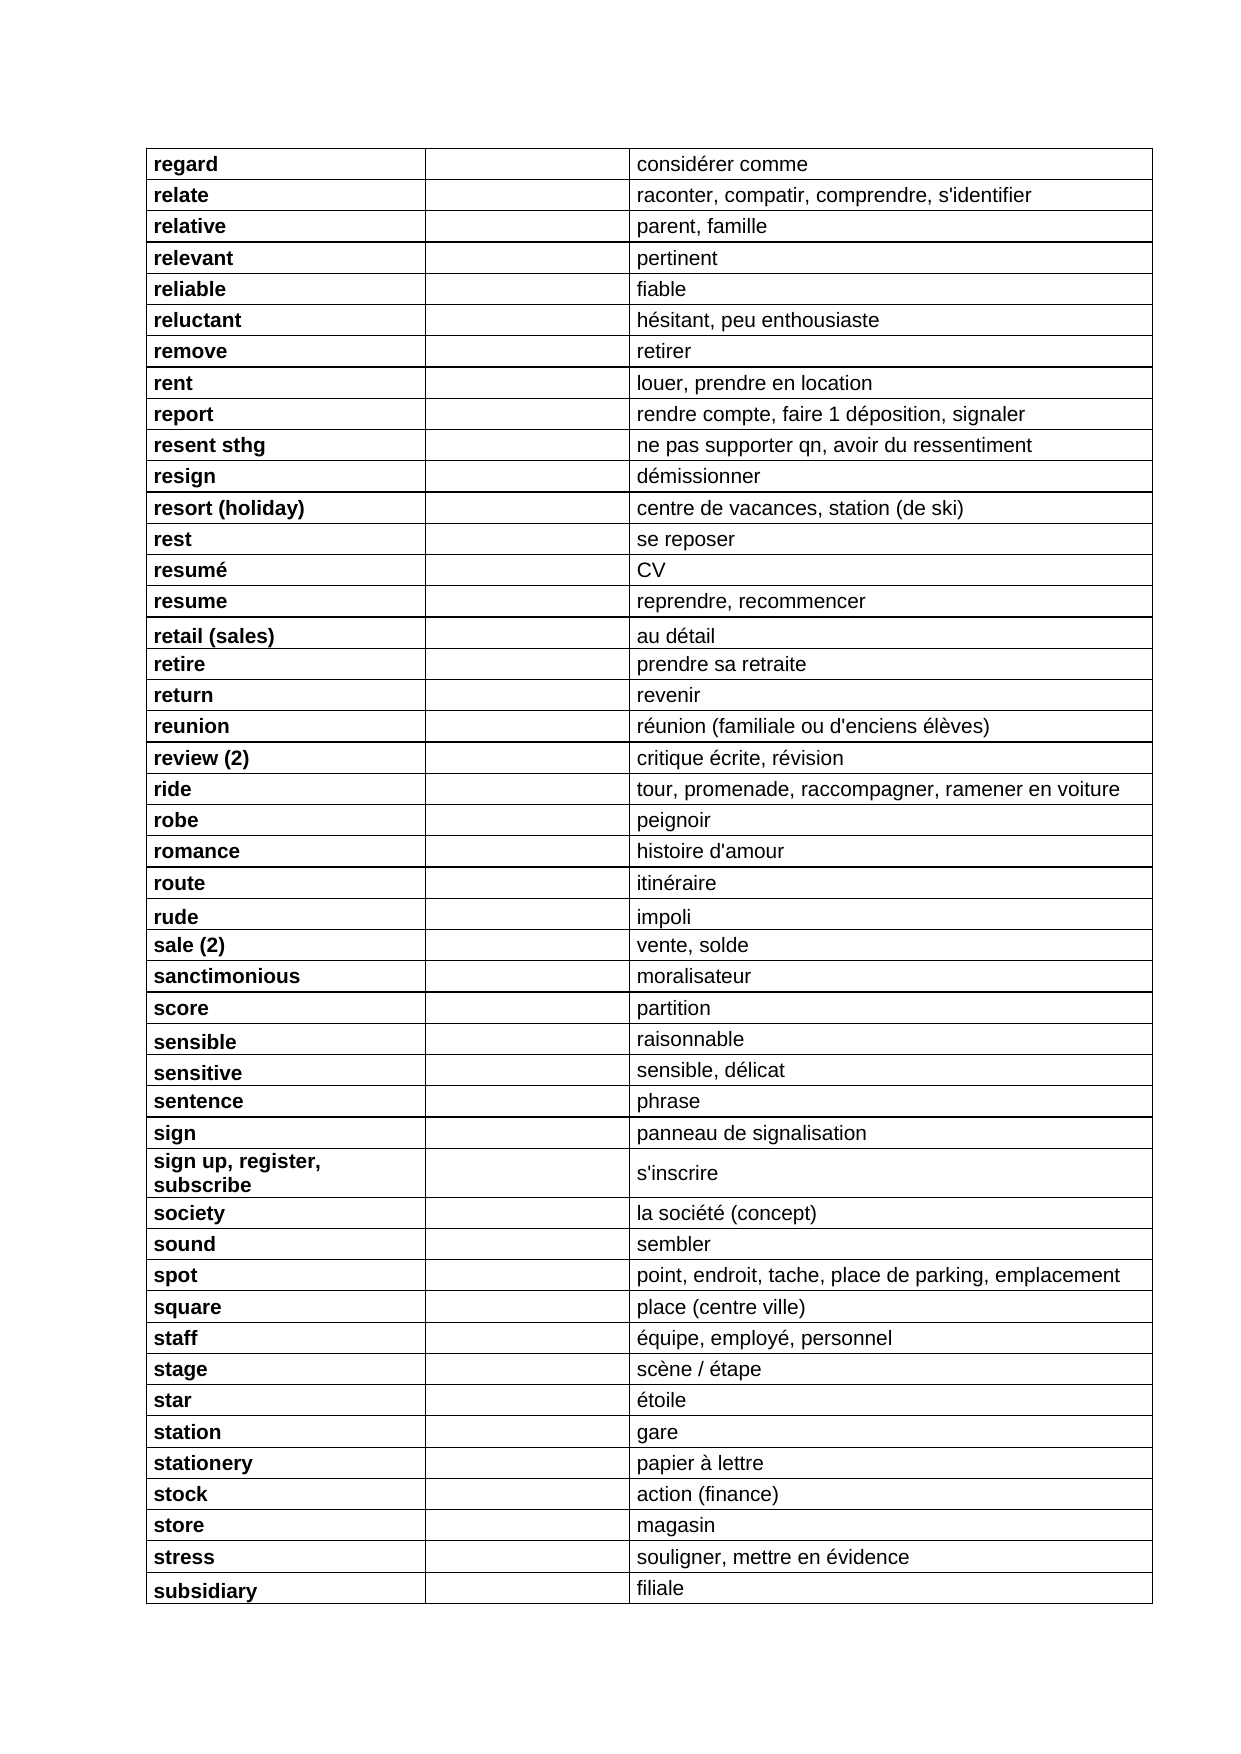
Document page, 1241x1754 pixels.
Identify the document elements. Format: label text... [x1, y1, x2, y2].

table_cell [426, 1510, 629, 1540]
table_cell pertinent [630, 243, 1152, 273]
table_cell romance [147, 836, 425, 866]
table_cell [426, 586, 629, 616]
table_cell reluctant [147, 305, 425, 335]
table_cell [426, 524, 629, 554]
table_cell partition [630, 993, 1152, 1023]
table_cell [426, 274, 629, 304]
table_cell prendre sa retraite [630, 649, 1152, 679]
table_cell [426, 305, 629, 335]
table_cell retire [147, 649, 425, 679]
table_cell [426, 930, 629, 960]
table_cell [426, 868, 629, 898]
table_cell [426, 1323, 629, 1353]
table_cell CV [630, 555, 1152, 585]
table_cell society [147, 1198, 425, 1228]
table_cell [426, 368, 629, 398]
table_cell papier à lettre [630, 1448, 1152, 1478]
table_cell subsidiary [147, 1573, 425, 1603]
table_cell score [147, 993, 425, 1023]
table_cell panneau de signalisation [630, 1118, 1152, 1148]
table_cell louer, prendre en location [630, 368, 1152, 398]
table_cell rendre compte, faire 1 déposition, signaler [630, 399, 1152, 429]
table_cell relevant [147, 243, 425, 273]
table_cell stage [147, 1354, 425, 1384]
table_cell sensible, délicat [630, 1055, 1152, 1085]
table_cell route [147, 868, 425, 898]
table_cell action (finance) [630, 1479, 1152, 1509]
table_cell critique écrite, révision [630, 743, 1152, 773]
table_cell sanctimonious [147, 961, 425, 991]
table_cell [426, 1354, 629, 1384]
table_cell magasin [630, 1510, 1152, 1540]
table_cell moralisateur [630, 961, 1152, 991]
table_cell histoire d'amour [630, 836, 1152, 866]
table_cell revenir [630, 680, 1152, 710]
table_cell [426, 961, 629, 991]
table_cell sensitive [147, 1055, 425, 1085]
table_cell remove [147, 336, 425, 366]
table_cell peignoir [630, 805, 1152, 835]
table_cell relate [147, 180, 425, 210]
table_cell sign [147, 1118, 425, 1148]
table_cell [426, 1260, 629, 1290]
table_cell stress [147, 1541, 425, 1572]
table_cell sale (2) [147, 930, 425, 960]
table_cell [426, 1416, 629, 1447]
table_cell [426, 774, 629, 804]
table_cell sentence [147, 1086, 425, 1116]
table_cell resign [147, 461, 425, 491]
table_cell raisonnable [630, 1024, 1152, 1054]
table_cell [426, 711, 629, 741]
table_cell rest [147, 524, 425, 554]
table_cell filiale [630, 1573, 1152, 1603]
table_cell sensible [147, 1024, 425, 1054]
table_cell resort (holiday) [147, 493, 425, 523]
table_cell au détail [630, 618, 1152, 648]
table_cell [426, 1541, 629, 1572]
table_cell spot [147, 1260, 425, 1290]
table_cell ne pas supporter qn, avoir du ressentiment [630, 430, 1152, 460]
table_cell [426, 149, 629, 179]
table_cell scène / étape [630, 1354, 1152, 1384]
table_cell [426, 1229, 629, 1259]
table_cell place (centre ville) [630, 1291, 1152, 1322]
table_cell ride [147, 774, 425, 804]
table_cell relative [147, 211, 425, 241]
table_cell stock [147, 1479, 425, 1509]
table_cell itinéraire [630, 868, 1152, 898]
table_cell [426, 1118, 629, 1148]
table_cell [426, 618, 629, 648]
table_cell [426, 211, 629, 241]
table_cell [426, 336, 629, 366]
table_cell rent [147, 368, 425, 398]
table_cell [426, 493, 629, 523]
table_cell [426, 1149, 629, 1197]
table_cell étoile [630, 1385, 1152, 1415]
table_cell [426, 430, 629, 460]
table_cell [426, 1024, 629, 1054]
table_cell hésitant, peu enthousiaste [630, 305, 1152, 335]
table_cell [426, 555, 629, 585]
table_cell [426, 180, 629, 210]
table_cell [426, 1479, 629, 1509]
table_cell station [147, 1416, 425, 1447]
table_cell resent sthg [147, 430, 425, 460]
table_cell [426, 899, 629, 929]
table_cell sembler [630, 1229, 1152, 1259]
table_cell reunion [147, 711, 425, 741]
table_cell sound [147, 1229, 425, 1259]
table_cell [426, 805, 629, 835]
table_cell return [147, 680, 425, 710]
table_cell [426, 993, 629, 1023]
table_cell stationery [147, 1448, 425, 1478]
table_cell [426, 649, 629, 679]
table_cell resume [147, 586, 425, 616]
table_cell [426, 743, 629, 773]
table_cell [426, 1055, 629, 1085]
table_cell staff [147, 1323, 425, 1353]
table_cell retirer [630, 336, 1152, 366]
table_cell star [147, 1385, 425, 1415]
table_cell report [147, 399, 425, 429]
table_cell la société (concept) [630, 1198, 1152, 1228]
table_cell sign up, register, subscribe [147, 1149, 425, 1197]
table_cell gare [630, 1416, 1152, 1447]
table_cell [426, 1291, 629, 1322]
table_cell s'inscrire [630, 1149, 1152, 1197]
table_cell démissionner [630, 461, 1152, 491]
table_cell [426, 243, 629, 273]
table_cell réunion (familiale ou d'enciens élèves) [630, 711, 1152, 741]
table_cell considérer comme [630, 149, 1152, 179]
table_cell tour, promenade, raccompagner, ramener en voiture [630, 774, 1152, 804]
table_cell centre de vacances, station (de ski) [630, 493, 1152, 523]
table_cell store [147, 1510, 425, 1540]
table_cell équipe, employé, personnel [630, 1323, 1152, 1353]
table_cell [426, 1448, 629, 1478]
table_cell [426, 399, 629, 429]
table_cell retail (sales) [147, 618, 425, 648]
table_cell reprendre, recommencer [630, 586, 1152, 616]
table_cell [426, 1573, 629, 1603]
table_cell fiable [630, 274, 1152, 304]
table_cell [426, 836, 629, 866]
table_cell [426, 680, 629, 710]
table_cell point, endroit, tache, place de parking, emplacement [630, 1260, 1152, 1290]
table_cell [426, 461, 629, 491]
table_cell regard [147, 149, 425, 179]
table_cell raconter, compatir, comprendre, s'identifier [630, 180, 1152, 210]
table_cell [426, 1086, 629, 1116]
table_cell souligner, mettre en évidence [630, 1541, 1152, 1572]
table_cell square [147, 1291, 425, 1322]
table_cell phrase [630, 1086, 1152, 1116]
table_cell review (2) [147, 743, 425, 773]
table_cell robe [147, 805, 425, 835]
table_cell [426, 1385, 629, 1415]
table_cell reliable [147, 274, 425, 304]
table_cell vente, solde [630, 930, 1152, 960]
table_cell se reposer [630, 524, 1152, 554]
table_cell rude [147, 899, 425, 929]
table_cell [426, 1198, 629, 1228]
table_cell parent, famille [630, 211, 1152, 241]
table_cell impoli [630, 899, 1152, 929]
table_cell resumé [147, 555, 425, 585]
